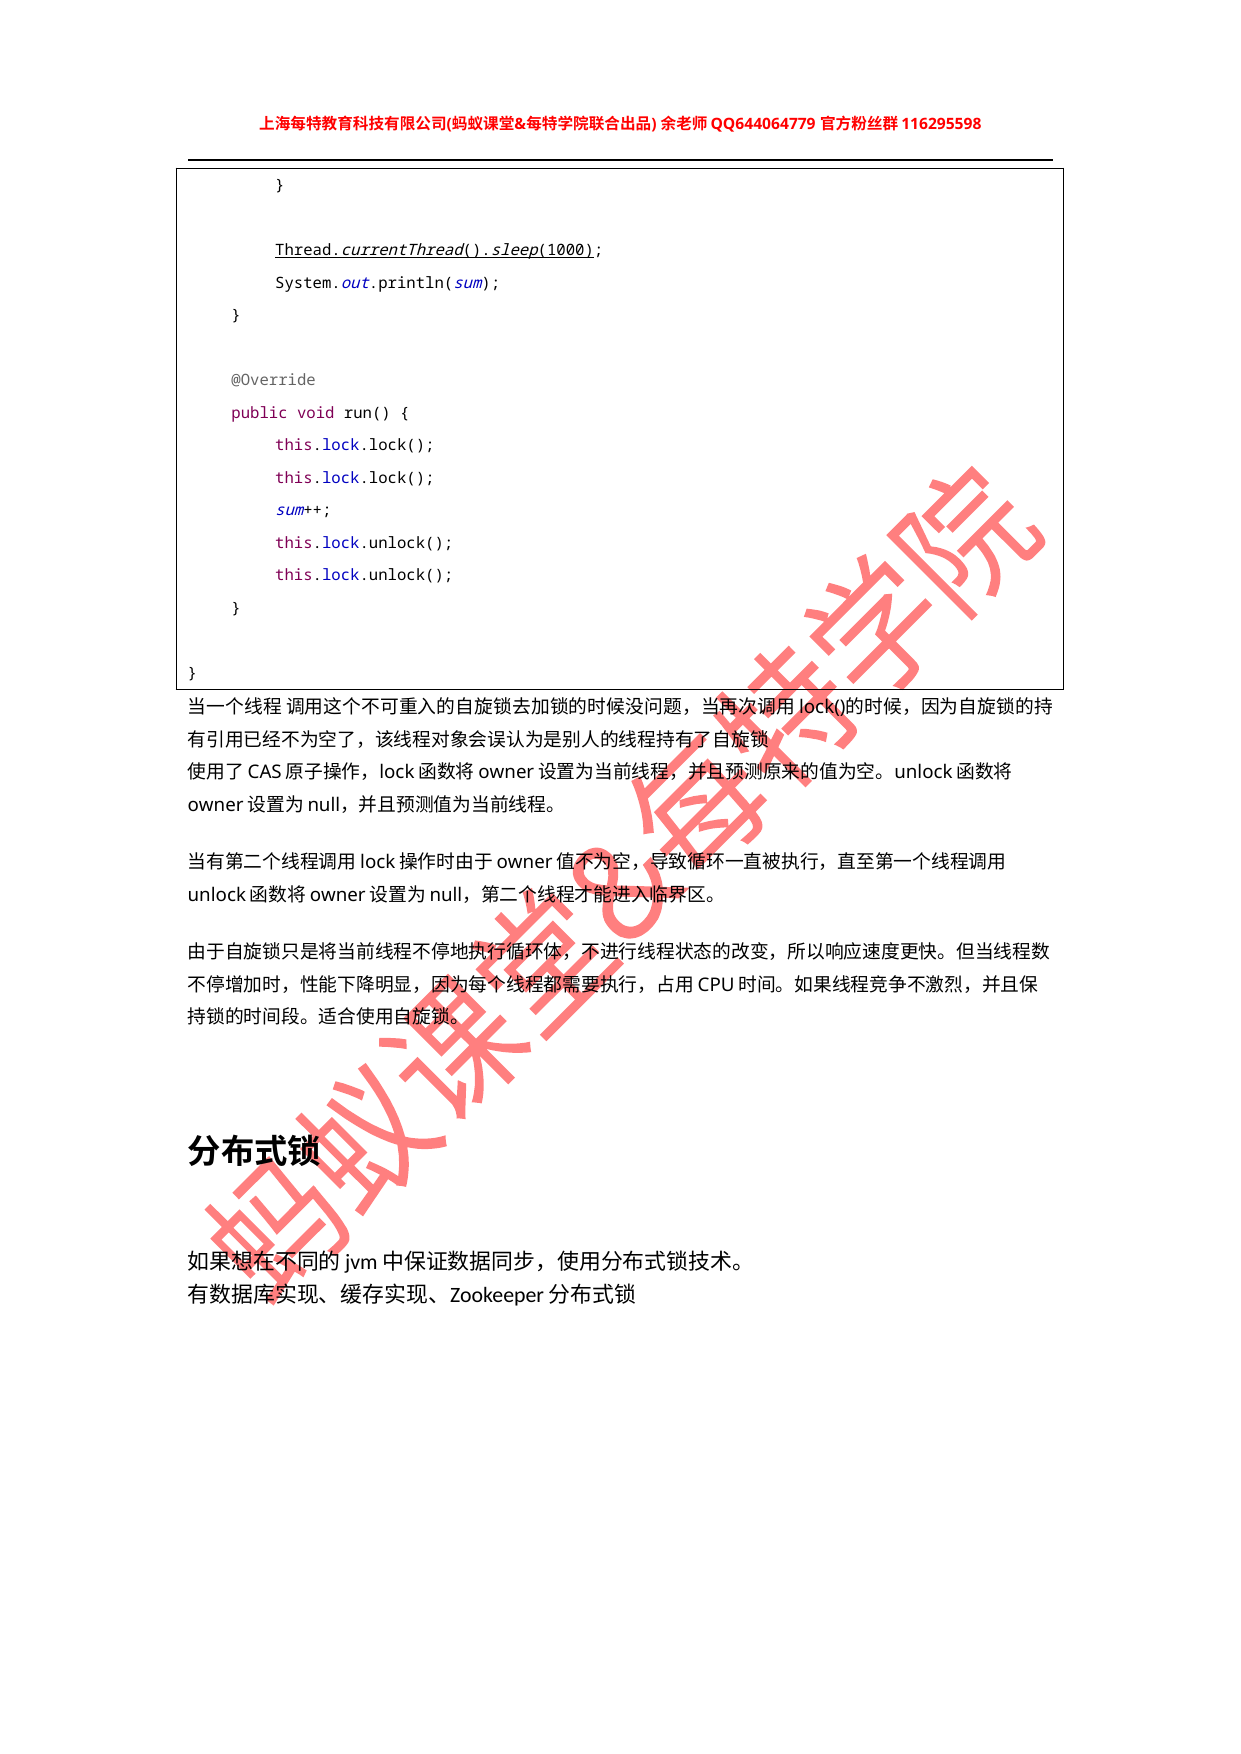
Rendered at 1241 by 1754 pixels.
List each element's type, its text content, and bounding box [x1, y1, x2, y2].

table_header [177, 169, 1063, 688]
subtitle 分布式锁 [187, 1117, 1053, 1182]
text 使用了CAS原子操作，lock函数将owner设置为当前线程，并且预测原来的值为空。unlock函数将owner设置为null，并且预测值为当前线程。 [187, 754, 1053, 819]
text 有数据库实现、缓存实现、Zookeeper分布式锁 [187, 1276, 1053, 1309]
text 如果想在不同的jvm中保证数据同步，使用分布式锁技术。 [187, 1244, 1053, 1276]
text 当一个线程 调用这个不可重入的自旋锁去加锁的时候没问题，当再次调用lock()的时候，因为自旋锁的持有引用已经不为空了，该线程对象会误认为是别人的线程持有了自旋锁 [187, 690, 1053, 754]
text 当有第二个线程调用lock操作时由于owner值不为空，导致循环一直被执行，直至第一个线程调用unlock函数将owner设置为null，第二个线程才能进入临界区。 [187, 844, 1053, 909]
text 由于自旋锁只是将当前线程不停地执行循环体，不进行线程状态的改变，所以响应速度更快。但当线程数不停增加时，性能下降明显，因为每个线程都需要执行，占用CPU时间。如果线程竞争不激烈，并且保持锁的时间段。适合使用自旋锁。 [187, 934, 1053, 1032]
